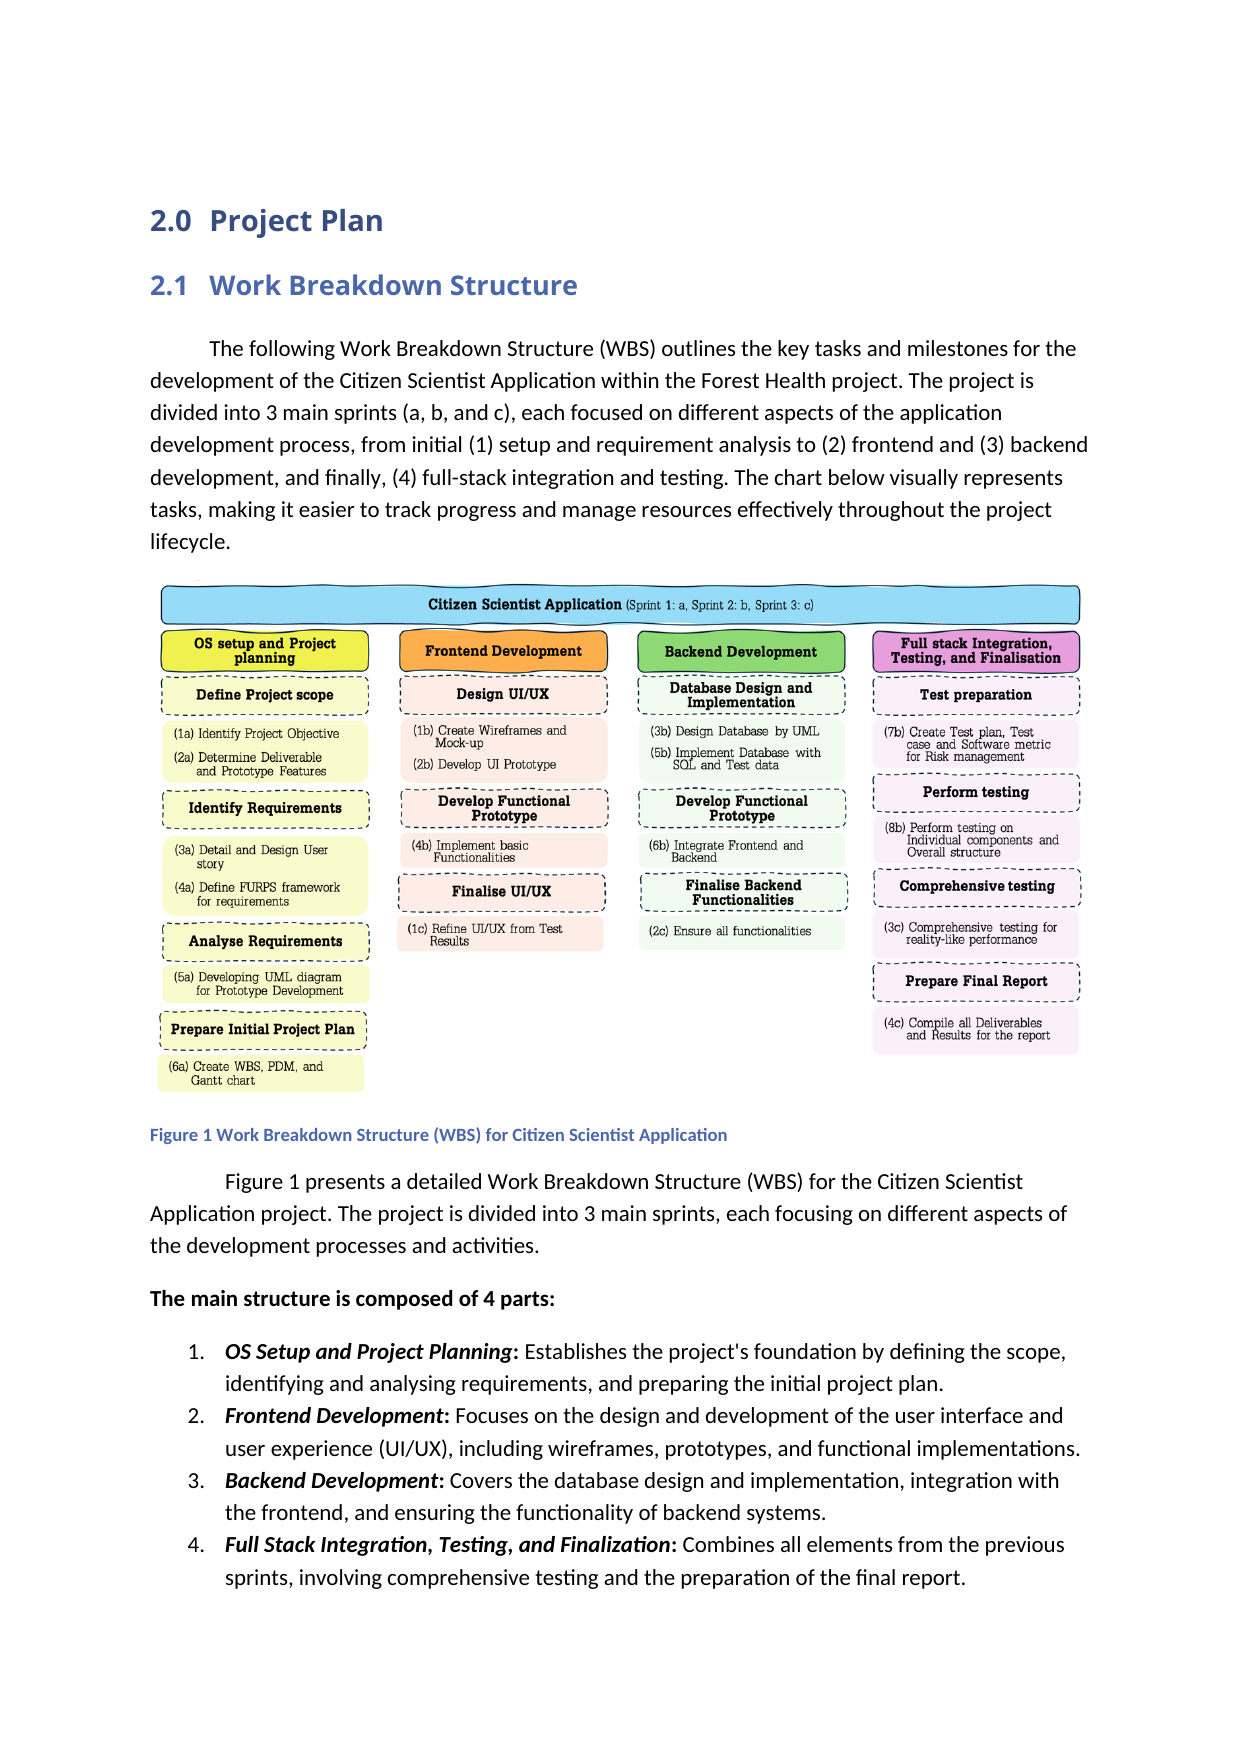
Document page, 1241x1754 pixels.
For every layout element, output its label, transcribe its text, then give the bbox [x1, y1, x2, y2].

text Figure 1 presents a detailed Work Breakdown Structure (WBS) for the Citizen Scientist Application project. The project is divided into 3 main sprints, each focusing on different aspects of the development processes and activities. [150, 1167, 1090, 1259]
text The main structure is composed of 4 parts: [150, 1284, 1090, 1312]
list Backend Development: Covers the database design and implementation, integration with the frontend, and ensuring the functionality of backend systems. [187, 1466, 1090, 1526]
subtitle Project Plan [150, 200, 1090, 240]
text Figure 1 Work Breakdown Structure (WBS) for Citizen Scientist Application [150, 1123, 1090, 1146]
list OS Setup and Project Planning: Establishes the project's foundation by defining the scope, identifying and analysing requirements, and preparing the initial project plan. [187, 1337, 1090, 1397]
picture [150, 580, 1091, 1099]
list Frontend Development: Focuses on the design and development of the user interface and user experience (UI/UX), including wireframes, prototypes, and functional implementations. [187, 1402, 1090, 1462]
text The following Work Breakdown Structure (WBS) outlines the key tasks and milestones for the development of the Citizen Scientist Application within the Forest Health project. The project is divided into 3 main sprints (a, b, and c), each focused on different aspects of the application development process, from initial (1) setup and requirement analysis to (2) frontend and (3) backend development, and finally, (4) full-stack integration and testing. The chart below visually represents tasks, making it easier to track progress and manage resources effectively throughout the project lifecycle. [150, 334, 1090, 555]
subtitle Work Breakdown Structure [150, 266, 1090, 303]
list Full Stack Integration, Testing, and Finalization: Combines all elements from the previous sprints, involving comprehensive testing and the preparation of the final report. [187, 1530, 1090, 1591]
